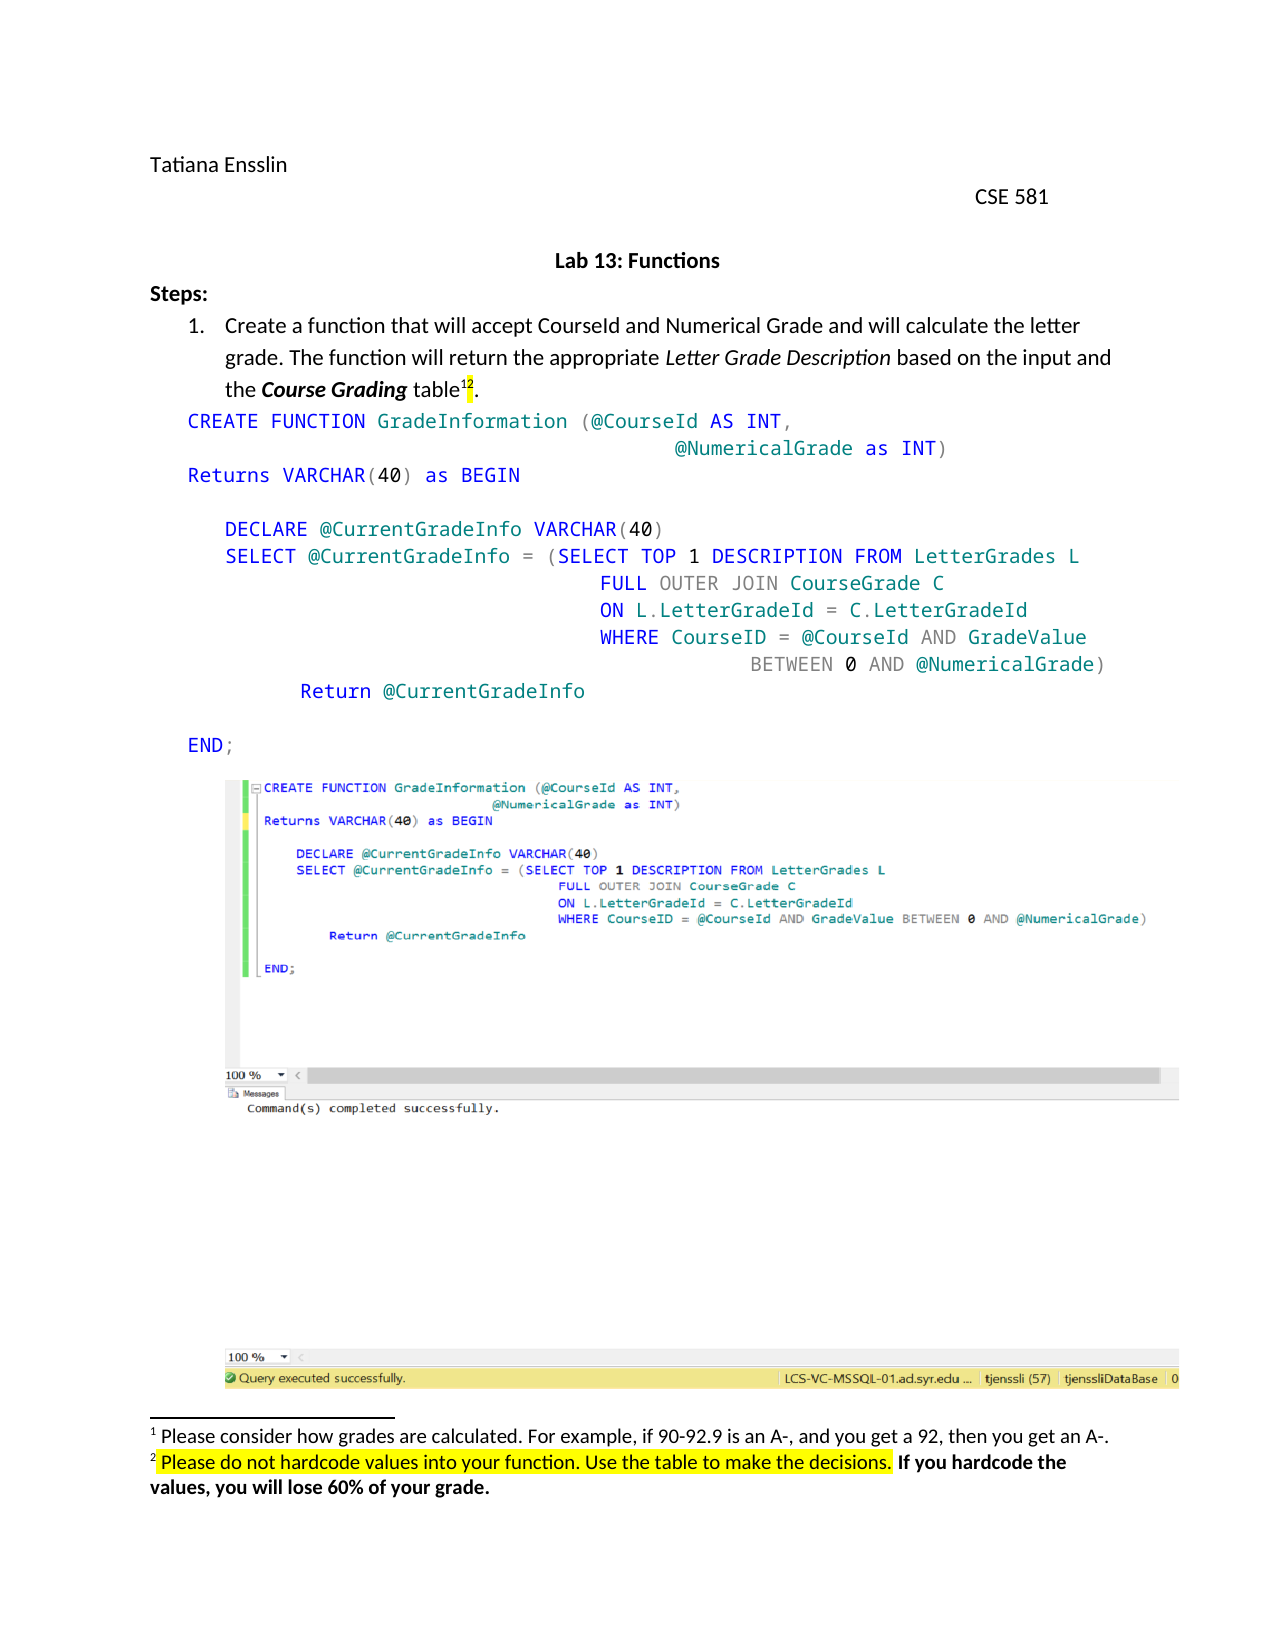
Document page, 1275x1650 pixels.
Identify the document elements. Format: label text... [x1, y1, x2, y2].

text CSE 581 [975, 182, 1125, 210]
text Returns VARCHAR(40) as BEGIN [187, 461, 1125, 488]
text Lab 13: Functions [150, 247, 1125, 274]
text CREATE FUNCTION GradeInformation (@CourseId AS INT, [187, 407, 1125, 434]
list Create a function that will accept CourseId and Numerical Grade and will calculate the letter grade. The function will return the appropriate Letter Grade Description based on the input and the Course Grading table. [187, 311, 1125, 403]
picture [225, 780, 1180, 1389]
text WHERE CourseID = @CourseId AND GradeValue BETWEEN 0 AND @NumericalGrade) [187, 623, 1125, 677]
text Steps: [150, 279, 1125, 307]
text END; [187, 731, 1125, 758]
text DECLARE @CurrentGradeInfo VARCHAR(40) [187, 515, 1125, 542]
text @NumericalGrade as INT) [187, 434, 1125, 461]
text Return @CurrentGradeInfo [187, 677, 1125, 704]
text SELECT @CurrentGradeInfo = (SELECT TOP 1 DESCRIPTION FROM LetterGrades L [187, 542, 1125, 569]
text ON L.LetterGradeId = C.LetterGradeId [187, 596, 1125, 623]
text Tatiana Ensslin [150, 150, 1125, 178]
text FULL OUTER JOIN CourseGrade C [187, 569, 1125, 596]
